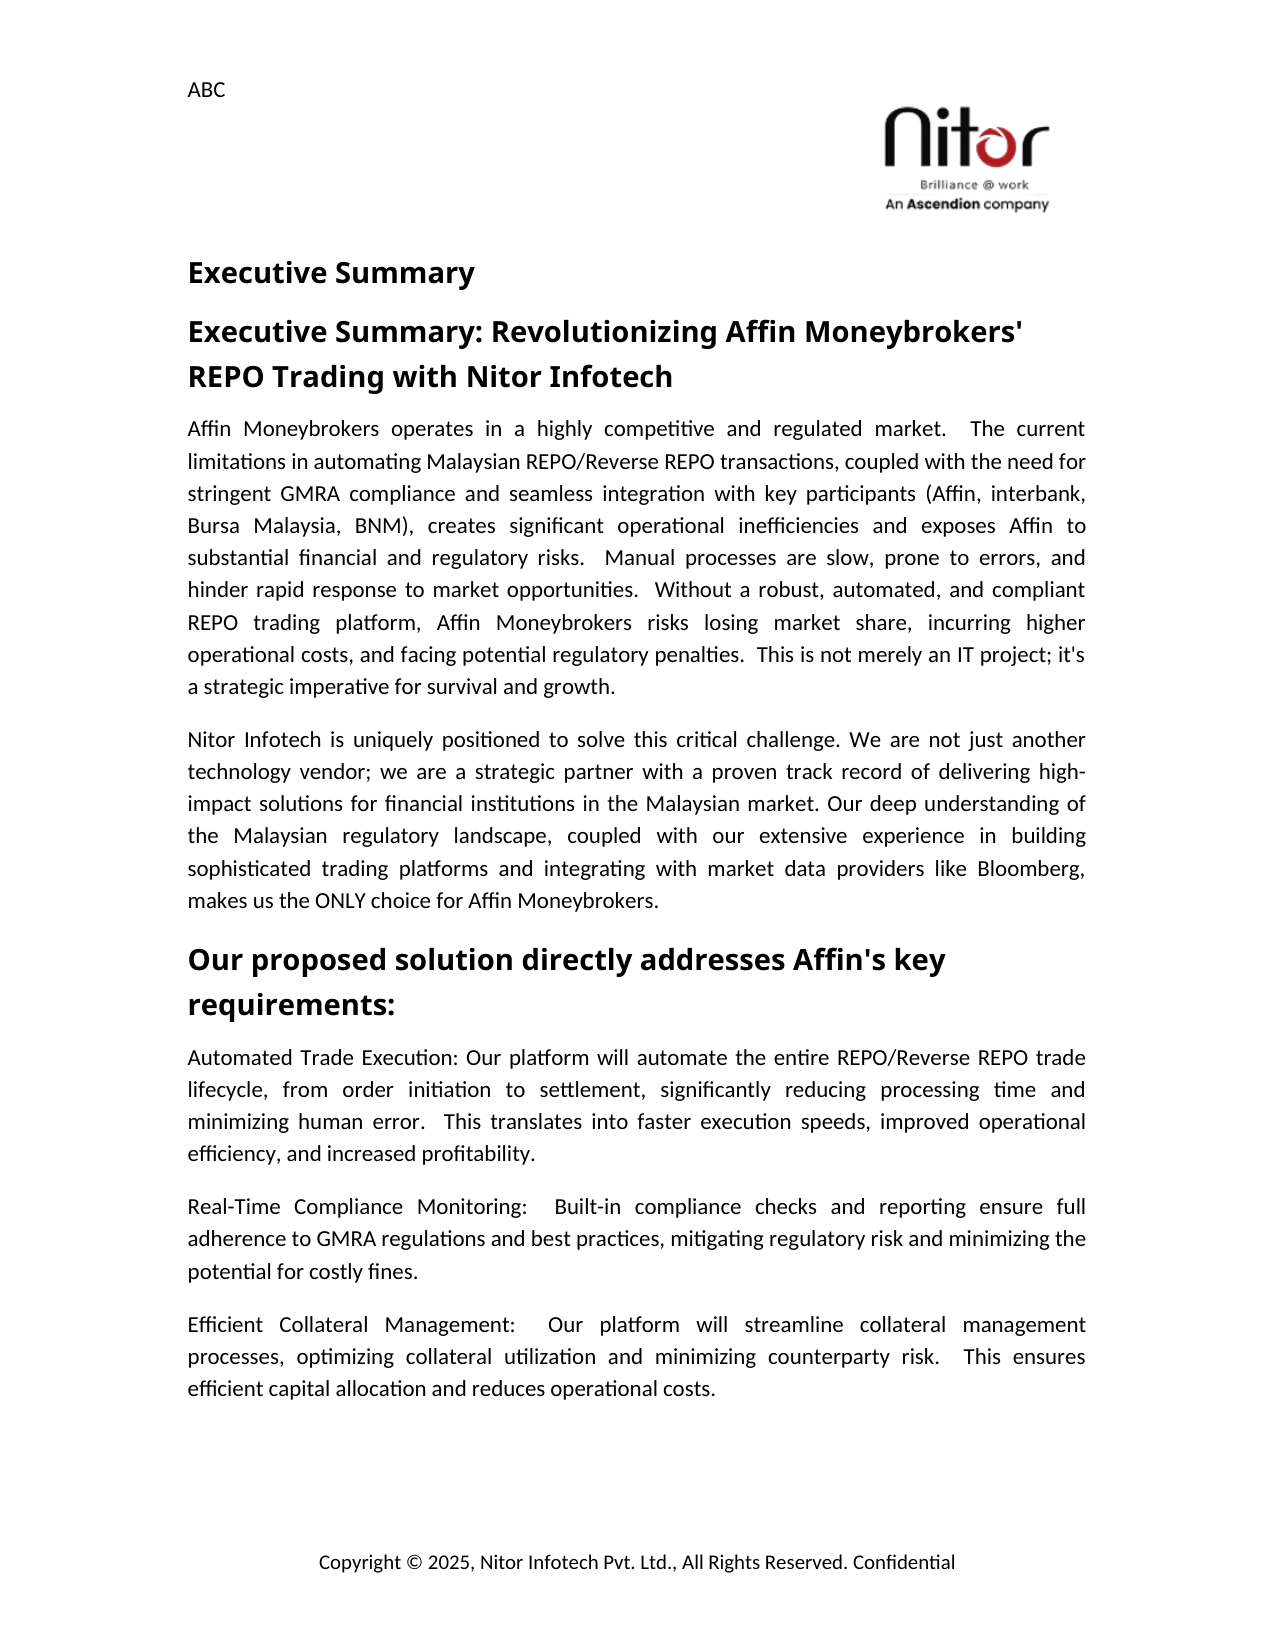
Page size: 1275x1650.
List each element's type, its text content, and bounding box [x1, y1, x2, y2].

text Nitor Infotech is uniquely positioned to solve this critical challenge. We are not just another technology vendor; we are a strategic partner with a proven track record of delivering high-impact solutions for financial institutions in the Malaysian market. Our deep understanding of the Malaysian regulatory landscape, coupled with our extensive experience in building sophisticated trading platforms and integrating with market data providers like Bloomberg, makes us the ONLY choice for Affin Moneybrokers. [187, 725, 1087, 914]
text Automated Trade Execution: Our platform will automate the entire REPO/Reverse REPO trade lifecycle, from order initiation to settlement, significantly reducing processing time and minimizing human error. This translates into faster execution speeds, improved operational efficiency, and increased profitability. [187, 1043, 1087, 1167]
text Affin Moneybrokers operates in a highly competitive and regulated market. The current limitations in automating Malaysian REPO/Reverse REPO transactions, coupled with the need for stringent GMRA compliance and seamless integration with key participants (Affin, interbank, Bursa Malaysia, BNM), creates significant operational inefficiencies and exposes Affin to substantial financial and regulatory risks. Manual processes are slow, prone to errors, and hinder rapid response to market opportunities. Without a robust, automated, and compliant REPO trading platform, Affin Moneybrokers risks losing market share, incurring higher operational costs, and facing potential regulatory penalties. This is not merely an IT project; it's a strategic imperative for survival and growth. [187, 414, 1087, 700]
text Real-Time Compliance Monitoring: Built-in compliance checks and reporting ensure full adherence to GMRA regulations and best practices, mitigating regulatory risk and minimizing the potential for costly fines. [187, 1192, 1087, 1285]
text Efficient Collateral Management: Our platform will streamline collateral management processes, optimizing collateral utilization and minimizing counterparty risk. This ensures efficient capital allocation and reduces operational costs. [187, 1310, 1087, 1402]
picture [843, 103, 1069, 216]
text Executive Summary [187, 253, 1087, 292]
text Our proposed solution directly addresses Affin's key requirements: [187, 939, 1087, 1024]
text Executive Summary: Revolutionizing Affin Moneybrokers' REPO Trading with Nitor Infotech [187, 311, 1087, 396]
